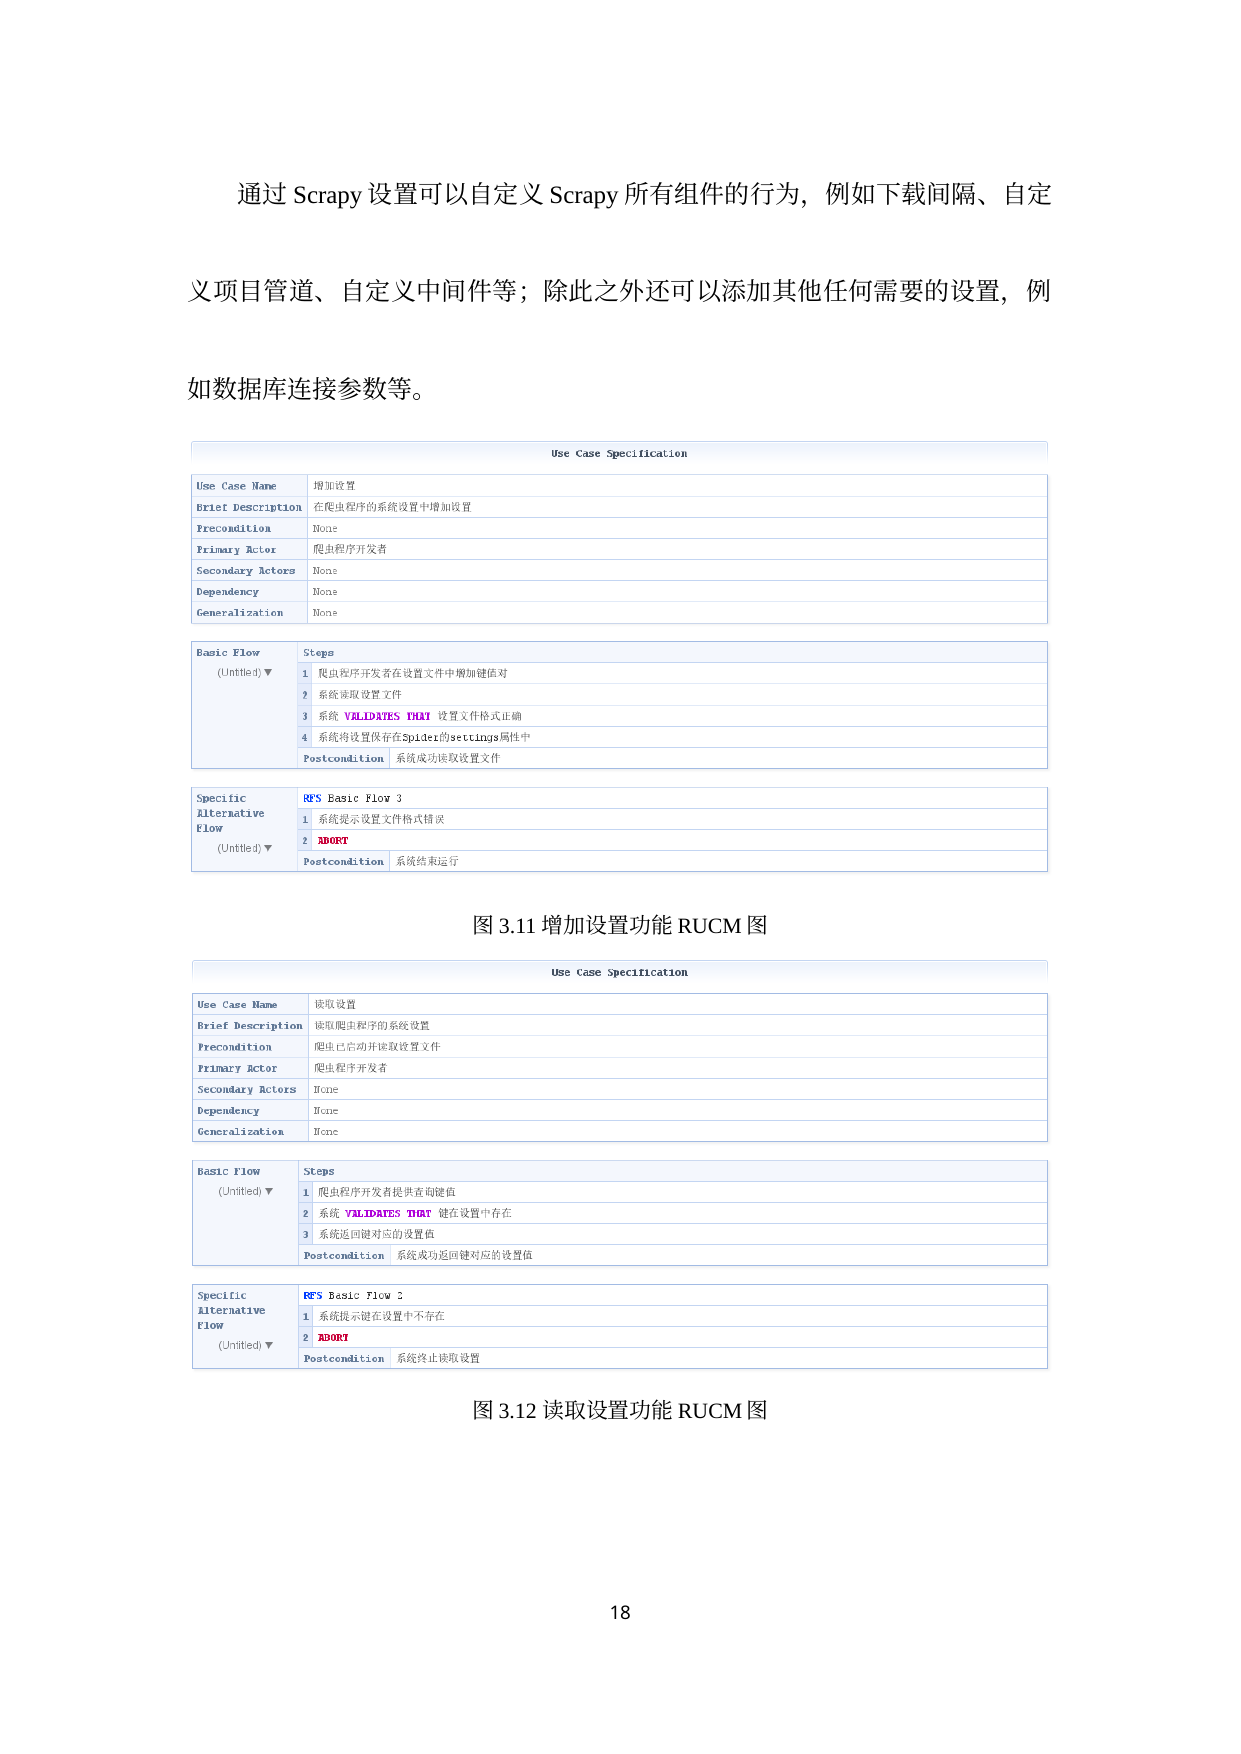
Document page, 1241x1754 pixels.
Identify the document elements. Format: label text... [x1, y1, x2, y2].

picture [187, 437, 1053, 877]
text 图3.12 读取设置功能RUCM图 [187, 1393, 1053, 1426]
picture [187, 955, 1053, 1374]
text 图3.11 增加设置功能RUCM图 [187, 908, 1053, 940]
text 通过Scrapy设置可以自定义Scrapy所有组件的行为，例如下载间隔、自定义项目管道、自定义中间件等；除此之外还可以添加其他任何需要的设置，例如数据库连接参数等。 [187, 160, 1053, 420]
